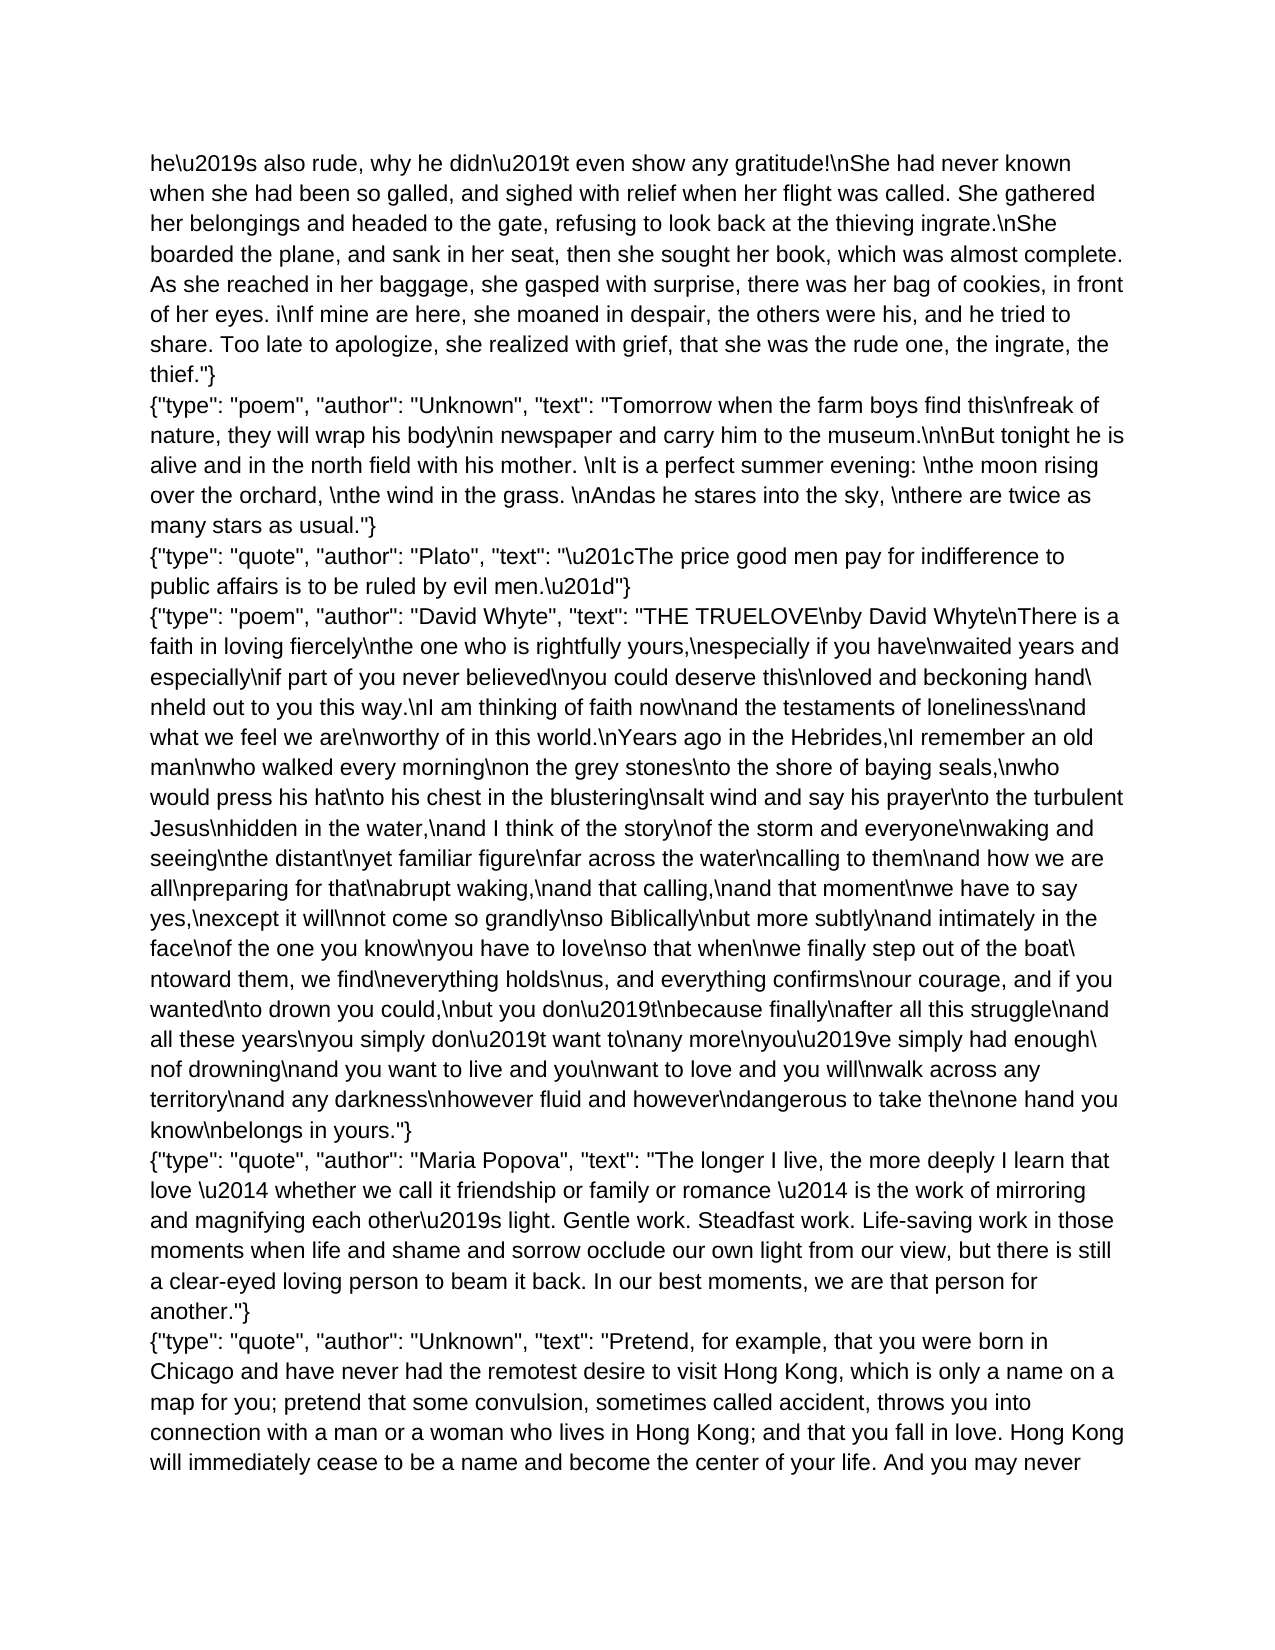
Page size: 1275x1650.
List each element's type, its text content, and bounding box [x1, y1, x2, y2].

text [150, 150, 1125, 388]
text {"type": "poem", "author": "David Whyte", "text": "THE TRUELOVE\nby David Whyte\nThere is a faith in loving fiercely\nthe one who is rightfully yours,\nespecially if you have\nwaited years and especially\nif part of you never believed\nyou could deserve this\nloved and beckoning hand\nheld out to you this way.\nI am thinking of faith now\nand the testaments of loneliness\nand what we feel we are\nworthy of in this world.\nYears ago in the Hebrides,\nI remember an old man\nwho walked every morning\non the grey stones\nto the shore of baying seals,\nwho would press his hat\nto his chest in the blustering\nsalt wind and say his prayer\nto the turbulent Jesus\nhidden in the water,\nand I think of the story\nof the storm and everyone\nwaking and seeing\nthe distant\nyet familiar figure\nfar across the water\ncalling to them\nand how we are all\npreparing for that\nabrupt waking,\nand that calling,\nand that moment\nwe have to say yes,\nexcept it will\nnot come so grandly\nso Biblically\nbut more subtly\nand intimately in the face\nof the one you know\nyou have to love\nso that when\nwe finally step out of the boat\ntoward them, we find\neverything holds\nus, and everything confirms\nour courage, and if you wanted\nto drown you could,\nbut you don\u2019t\nbecause finally\nafter all this struggle\nand all these years\nyou simply don\u2019t want to\nany more\nyou\u2019ve simply had enough\nof drowning\nand you want to live and you\nwant to love and you will\nwalk across any territory\nand any darkness\nhowever fluid and however\ndangerous to take the\none hand you know\nbelongs in yours."} [150, 603, 1125, 1143]
text {"type": "poem", "author": "Unknown", "text": "Tomorrow when the farm boys find this\nfreak of nature, they will wrap his body\nin newspaper and carry him to the museum.\n\nBut tonight he is alive and in the north field with his mother. \nIt is a perfect summer evening: \nthe moon rising over the orchard, \nthe wind in the grass. \nAndas he stares into the sky, \nthere are twice as many stars as usual."} [150, 392, 1125, 539]
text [150, 1328, 1125, 1475]
text {"type": "quote", "author": "Maria Popova", "text": "The longer I live, the more deeply I learn that love \u2014 whether we call it friendship or family or romance \u2014 is the work of mirroring and magnifying each other\u2019s light. Gentle work. Steadfast work. Life-saving work in those moments when life and shame and sorrow occlude our own light from our view, but there is still a clear-eyed loving person to beam it back. In our best moments, we are that person for another."} [150, 1147, 1125, 1324]
text {"type": "quote", "author": "Plato", "text": "\u201cThe price good men pay for indifference to public affairs is to be ruled by evil men.\u201d"} [150, 543, 1125, 599]
